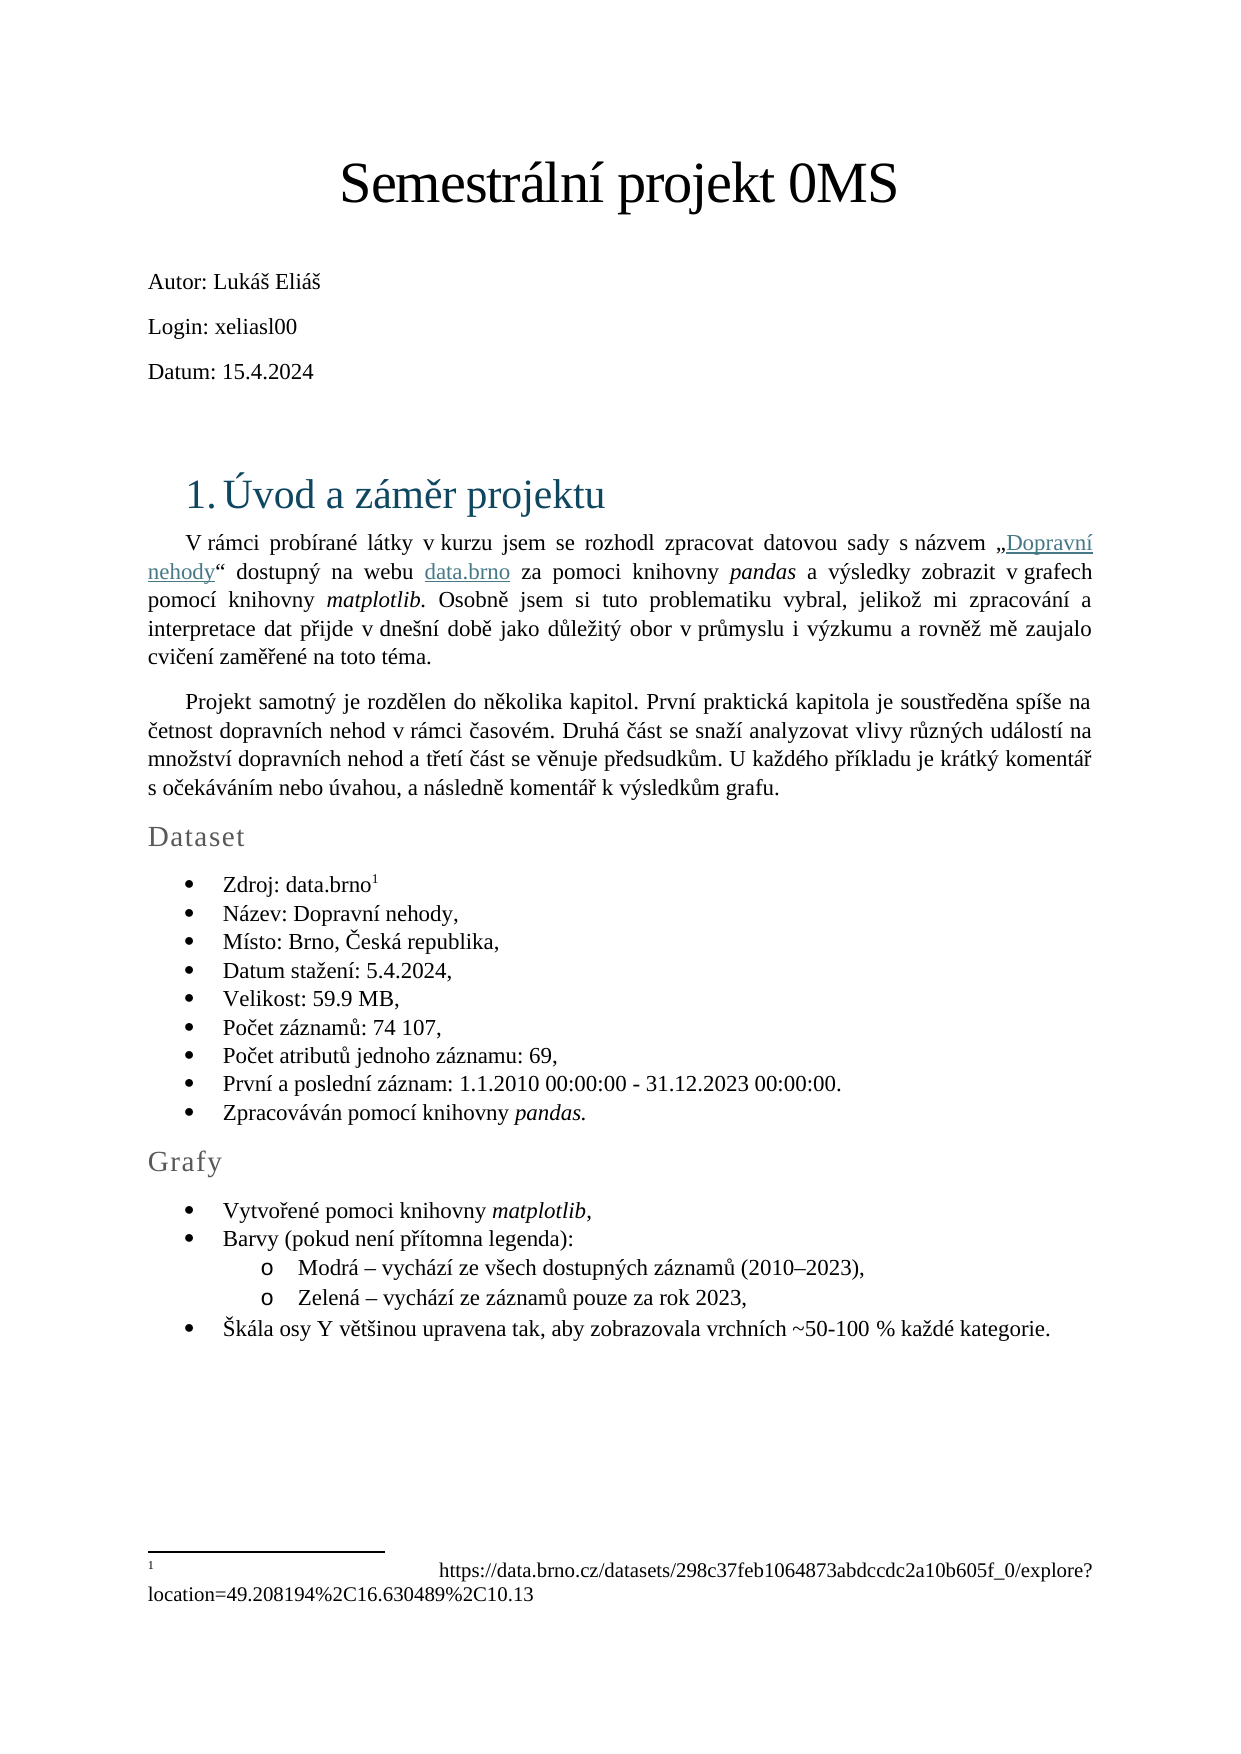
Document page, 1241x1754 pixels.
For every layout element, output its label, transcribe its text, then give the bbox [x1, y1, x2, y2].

list Datum stažení: 5.4.2024, [185, 957, 1093, 983]
list Zpracováván pomocí knihovny pandas. [185, 1099, 1093, 1125]
text Datum: 15.4.2024 [148, 358, 1093, 385]
list Modrá – vychází ze všech dostupných záznamů (2010–2023), [260, 1254, 1093, 1282]
subtitle Dataset [148, 819, 1093, 852]
list Barvy (pokud není přítomna legenda): [185, 1225, 1093, 1252]
list Název: Dopravní nehody, [185, 900, 1093, 926]
list Vytvořené pomoci knihovny matplotlib, [185, 1197, 1093, 1223]
list Zdroj: data.brno [185, 871, 1093, 898]
list První a poslední záznam: 1.1.2010 00:00:00 - 31.12.2023 00:00:00. [185, 1071, 1093, 1097]
text V rámci probírané látky v kurzu jsem se rozhodl zpracovat datovou sady s názvem „Dopravní nehody“ dostupný na webu data.brno za pomoci knihovny pandas a výsledky zobrazit v grafech pomocí knihovny matplotlib. Osobně jsem si tuto problematiku vybral, jelikož mi zpracování a interpretace dat přijde v dnešní době jako důležitý obor v průmyslu i výzkumu a rovněž mě zaujalo cvičení zaměřené na toto téma. [148, 529, 1093, 669]
list Škála osy Y většinou upravena tak, aby zobrazovala vrchních ~50-100 % každé kategorie. [185, 1314, 1093, 1341]
text Login: xeliasl00 [148, 313, 1093, 339]
subtitle Úvod a záměr projektu [185, 469, 1093, 517]
list Místo: Brno, Česká republika, [185, 928, 1093, 955]
text Projekt samotný je rozdělen do několika kapitol. První praktická kapitola je soustředěna spíše na četnost dopravních nehod v rámci časovém. Druhá část se snaží analyzovat vlivy různých událostí na množství dopravních nehod a třetí část se věnuje předsudkům. U každého příkladu je krátký komentář s očekáváním nebo úvahou, a následně komentář k výsledkům grafu. [148, 688, 1093, 800]
title Semestrální projekt 0MS [148, 148, 1093, 215]
list Počet atributů jednoho záznamu: 69, [185, 1042, 1093, 1068]
subtitle Grafy [148, 1144, 1093, 1178]
list Zelená – vychází ze záznamů pouze za rok 2023, [260, 1284, 1093, 1312]
text Autor: Lukáš Eliáš [148, 268, 1093, 294]
list Velikost: 59.9 MB, [185, 985, 1093, 1012]
list Počet záznamů: 74 107, [185, 1014, 1093, 1040]
